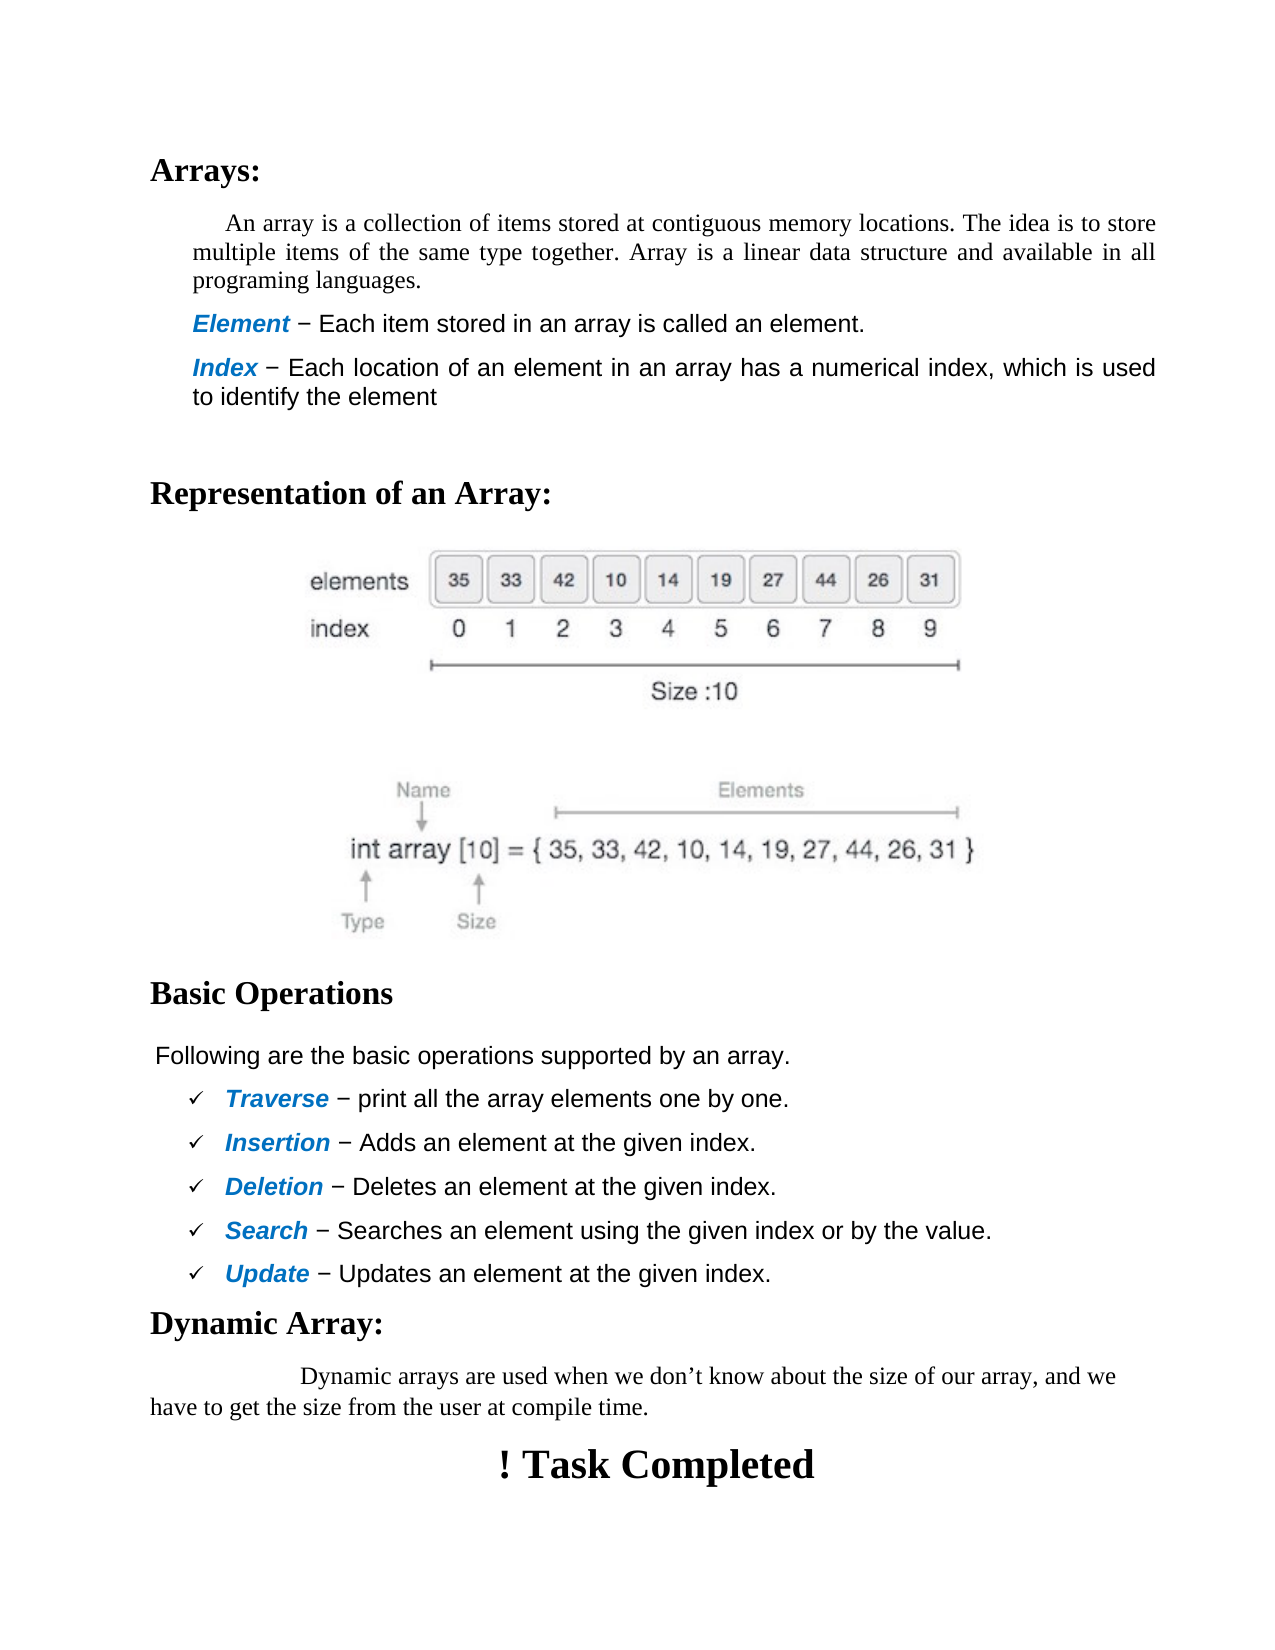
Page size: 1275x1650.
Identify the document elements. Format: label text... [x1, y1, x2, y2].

list Traverse − print all the array elements one by one. [187, 1084, 1157, 1113]
list Deletion − Deletes an element at the given index. [187, 1172, 1157, 1201]
text Following are the basic operations supported by an array. [155, 1041, 1157, 1069]
text Arrays: [150, 150, 1162, 188]
text ! Task Completed [150, 1440, 1162, 1488]
text An array is a collection of items stored at contiguous memory locations. The idea is to store multiple items of the same type together. Array is a linear data structure and available in all programing languages. [192, 208, 1157, 294]
list Insertion − Adds an element at the given index. [187, 1128, 1157, 1157]
list Update − Updates an element at the given index. [187, 1259, 1157, 1288]
text Dynamic arrays are used when we don’t know about the size of our array, and we have to get the size from the user at compile time. [150, 1361, 1162, 1421]
text Index − Each location of an element in an array has a numerical index, which is used to identify the element [192, 353, 1157, 411]
list Search − Searches an element using the given index or by the value. [187, 1216, 1157, 1244]
text Representation of an Array: [150, 473, 1162, 512]
text Dynamic Array: [150, 1303, 1162, 1341]
text Basic Operations [150, 973, 1162, 1011]
text Element − Each item stored in an array is called an element. [192, 309, 1157, 338]
picture [296, 516, 979, 725]
picture [319, 744, 984, 949]
